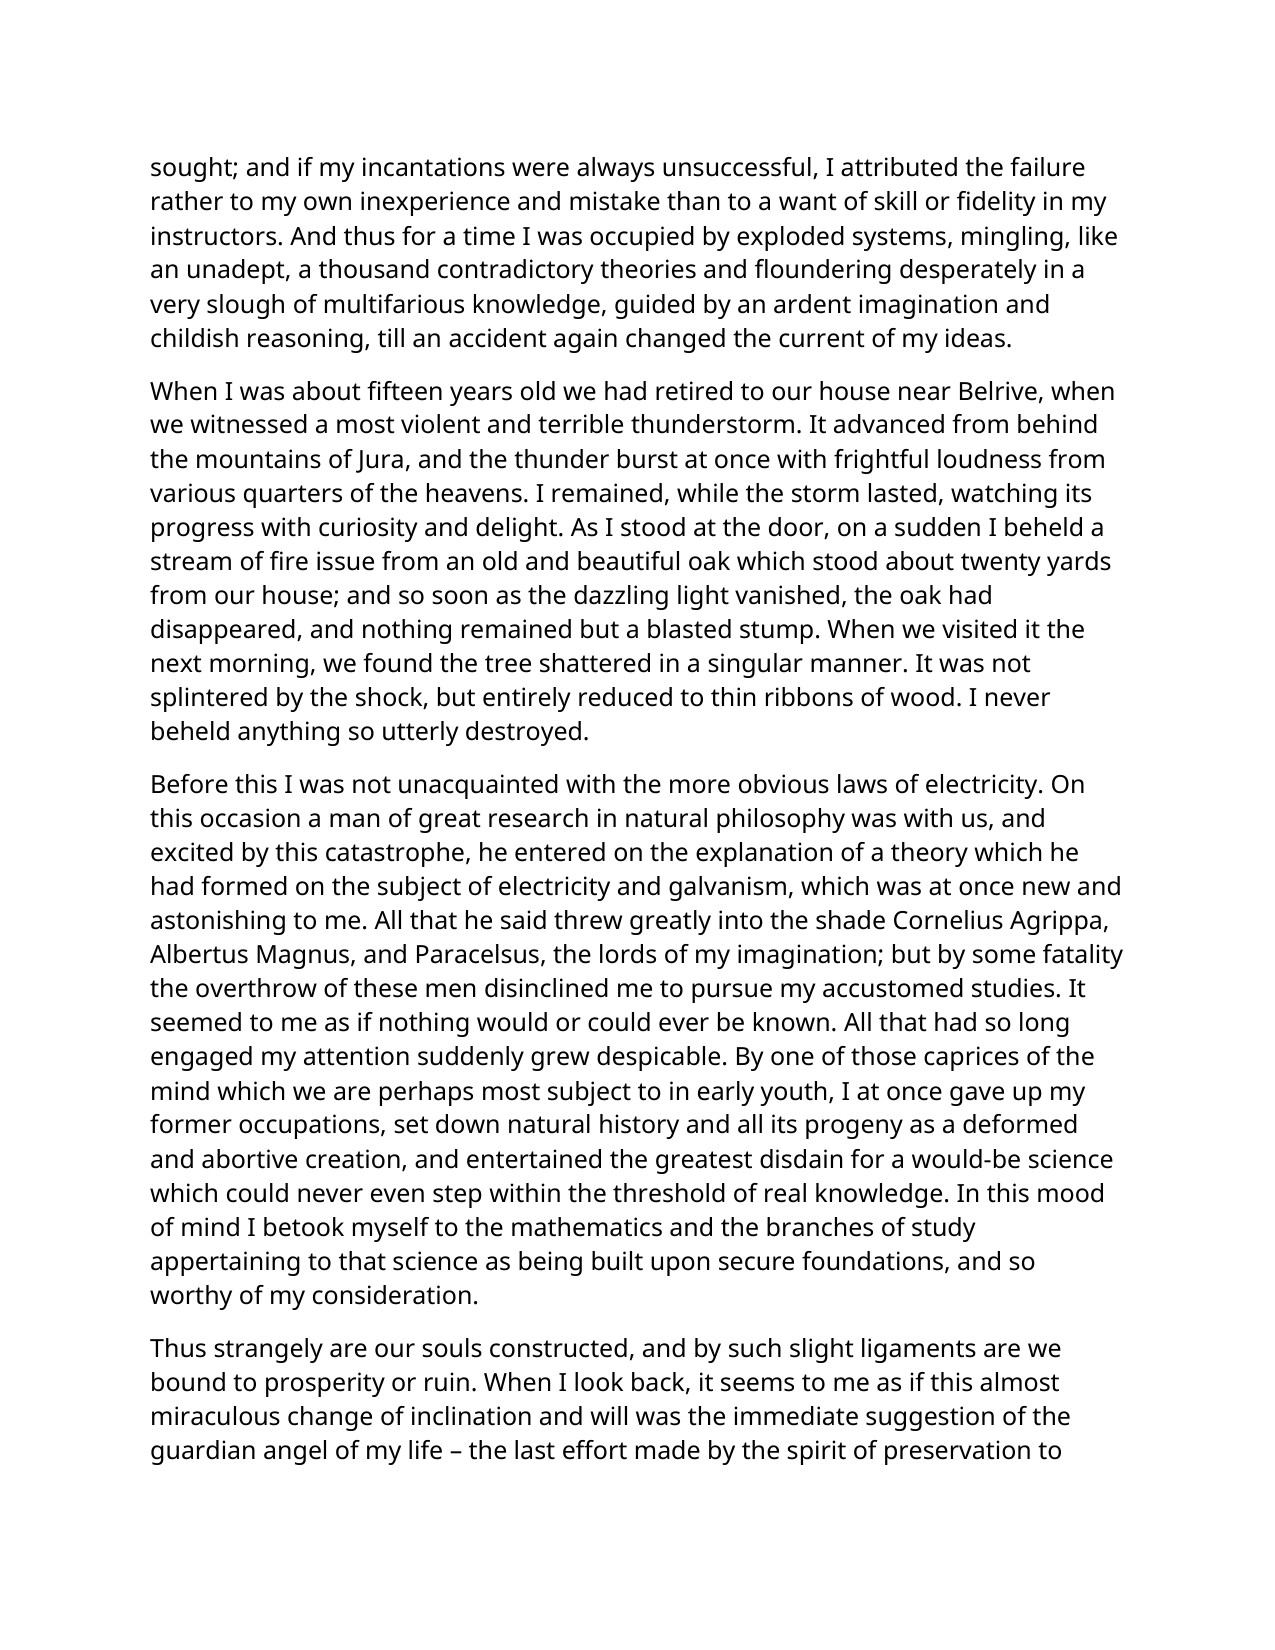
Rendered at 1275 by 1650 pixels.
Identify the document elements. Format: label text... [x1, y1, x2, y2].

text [150, 1330, 1125, 1467]
text Before this I was not unacquainted with the more obvious laws of electricity. On this occasion a man of great research in natural philosophy was with us, and excited by this catastrophe, he entered on the explanation of a theory which he had formed on the subject of electricity and galvanism, which was at once new and astonishing to me. All that he said threw greatly into the shade Cornelius Agrippa, Albertus Magnus, and Paracelsus, the lords of my imagination; but by some fatality the overthrow of these men disinclined me to pursue my accustomed studies. It seemed to me as if nothing would or could ever be known. All that had so long engaged my attention suddenly grew despicable. By one of those caprices of the mind which we are perhaps most subject to in early youth, I at once gave up my former occupations, set down natural history and all its progeny as a deformed and abortive creation, and entertained the greatest disdain for a would-be science which could never even step within the threshold of real knowledge. In this mood of mind I betook myself to the mathematics and the branches of study appertaining to that science as being built upon secure foundations, and so worthy of my consideration. [150, 767, 1125, 1312]
text When I was about fifteen years old we had retired to our house near Belrive, when we witnessed a most violent and terrible thunderstorm. It advanced from behind the mountains of Jura, and the thunder burst at once with frightful loudness from various quarters of the heavens. I remained, while the storm lasted, watching its progress with curiosity and delight. As I stood at the door, on a sudden I beheld a stream of fire issue from an old and beautiful oak which stood about twenty yards from our house; and so soon as the dazzling light vanished, the oak had disappeared, and nothing remained but a blasted stump. When we visited it the next morning, we found the tree shattered in a singular manner. It was not splintered by the shock, but entirely reduced to thin ribbons of wood. I never beheld anything so utterly destroyed. [150, 373, 1125, 748]
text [150, 150, 1125, 354]
